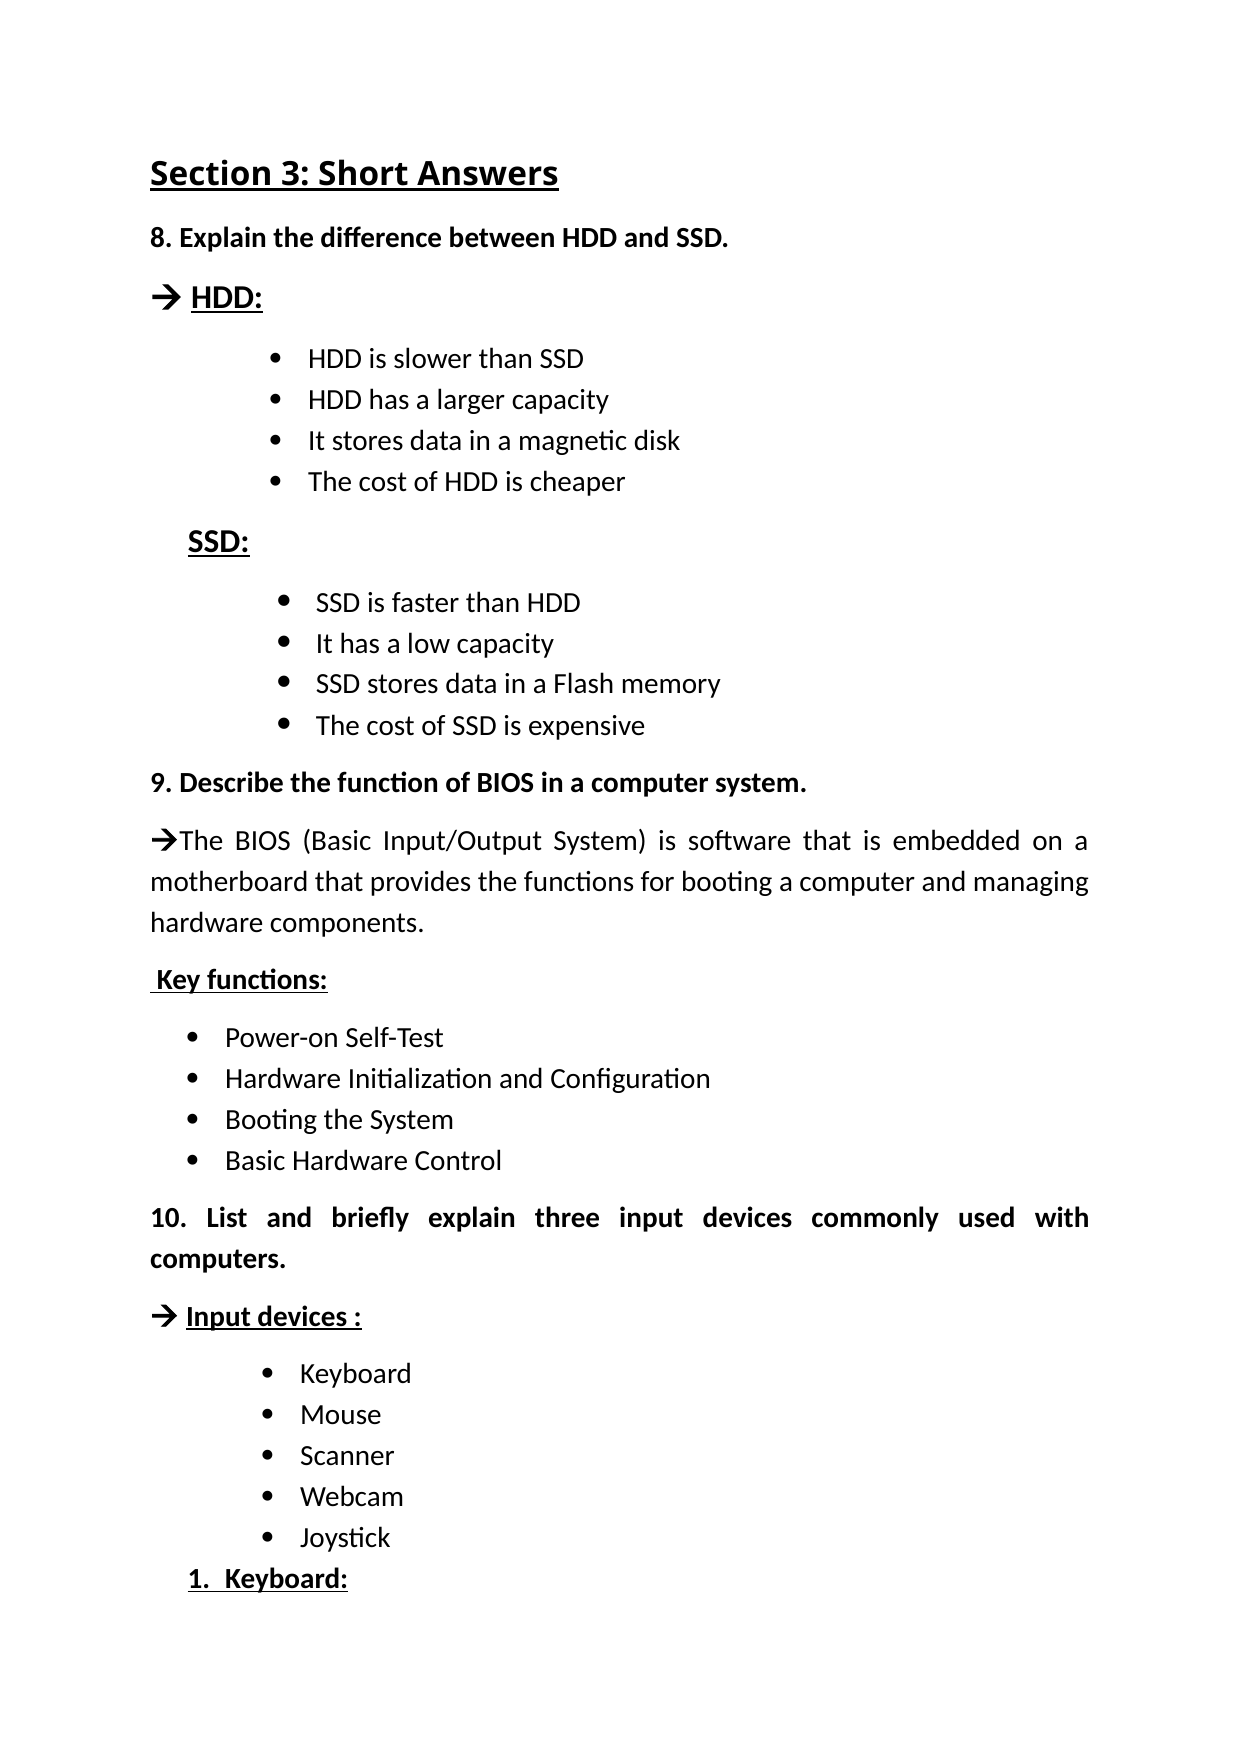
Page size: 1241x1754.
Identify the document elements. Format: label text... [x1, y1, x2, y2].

list It stores data in a magnetic disk [270, 422, 1090, 457]
text 10. List and briefly explain three input devices commonly used with computers. [150, 1199, 1090, 1276]
list Scanner [262, 1437, 1090, 1473]
list Booting the System [187, 1101, 1090, 1136]
list The cost of HDD is cheaper [270, 463, 1090, 498]
text Section 3: Short Answers [150, 150, 1090, 195]
list Webcam [262, 1478, 1090, 1514]
list Basic Hardware Control [187, 1142, 1090, 1177]
text SSD: [150, 520, 1090, 561]
text HDD: [150, 276, 1090, 317]
text The BIOS (Basic Input/Output System) is software that is embedded on a motherboard that provides the functions for booting a computer and managing hardware components. [150, 822, 1090, 939]
list The cost of SSD is expensive [278, 707, 1090, 742]
list SSD is faster than HDD [278, 584, 1090, 619]
list Power-on Self-Test [187, 1019, 1090, 1054]
list Mouse [262, 1396, 1090, 1432]
text Key functions: [150, 961, 1090, 997]
list HDD has a larger capacity [270, 381, 1090, 416]
list Keyboard [262, 1355, 1090, 1391]
list It has a low capacity [278, 625, 1090, 660]
list Hardware Initialization and Configuration [187, 1060, 1090, 1095]
text Input devices : [150, 1298, 1090, 1333]
text 9. Describe the function of BIOS in a computer system. [150, 764, 1090, 800]
list Joystick [262, 1519, 1090, 1555]
list Keyboard: [187, 1560, 1090, 1596]
text 8. Explain the difference between HDD and SSD. [150, 219, 1090, 254]
list SSD stores data in a Flash memory [278, 666, 1090, 701]
list HDD is slower than SSD [270, 340, 1090, 376]
